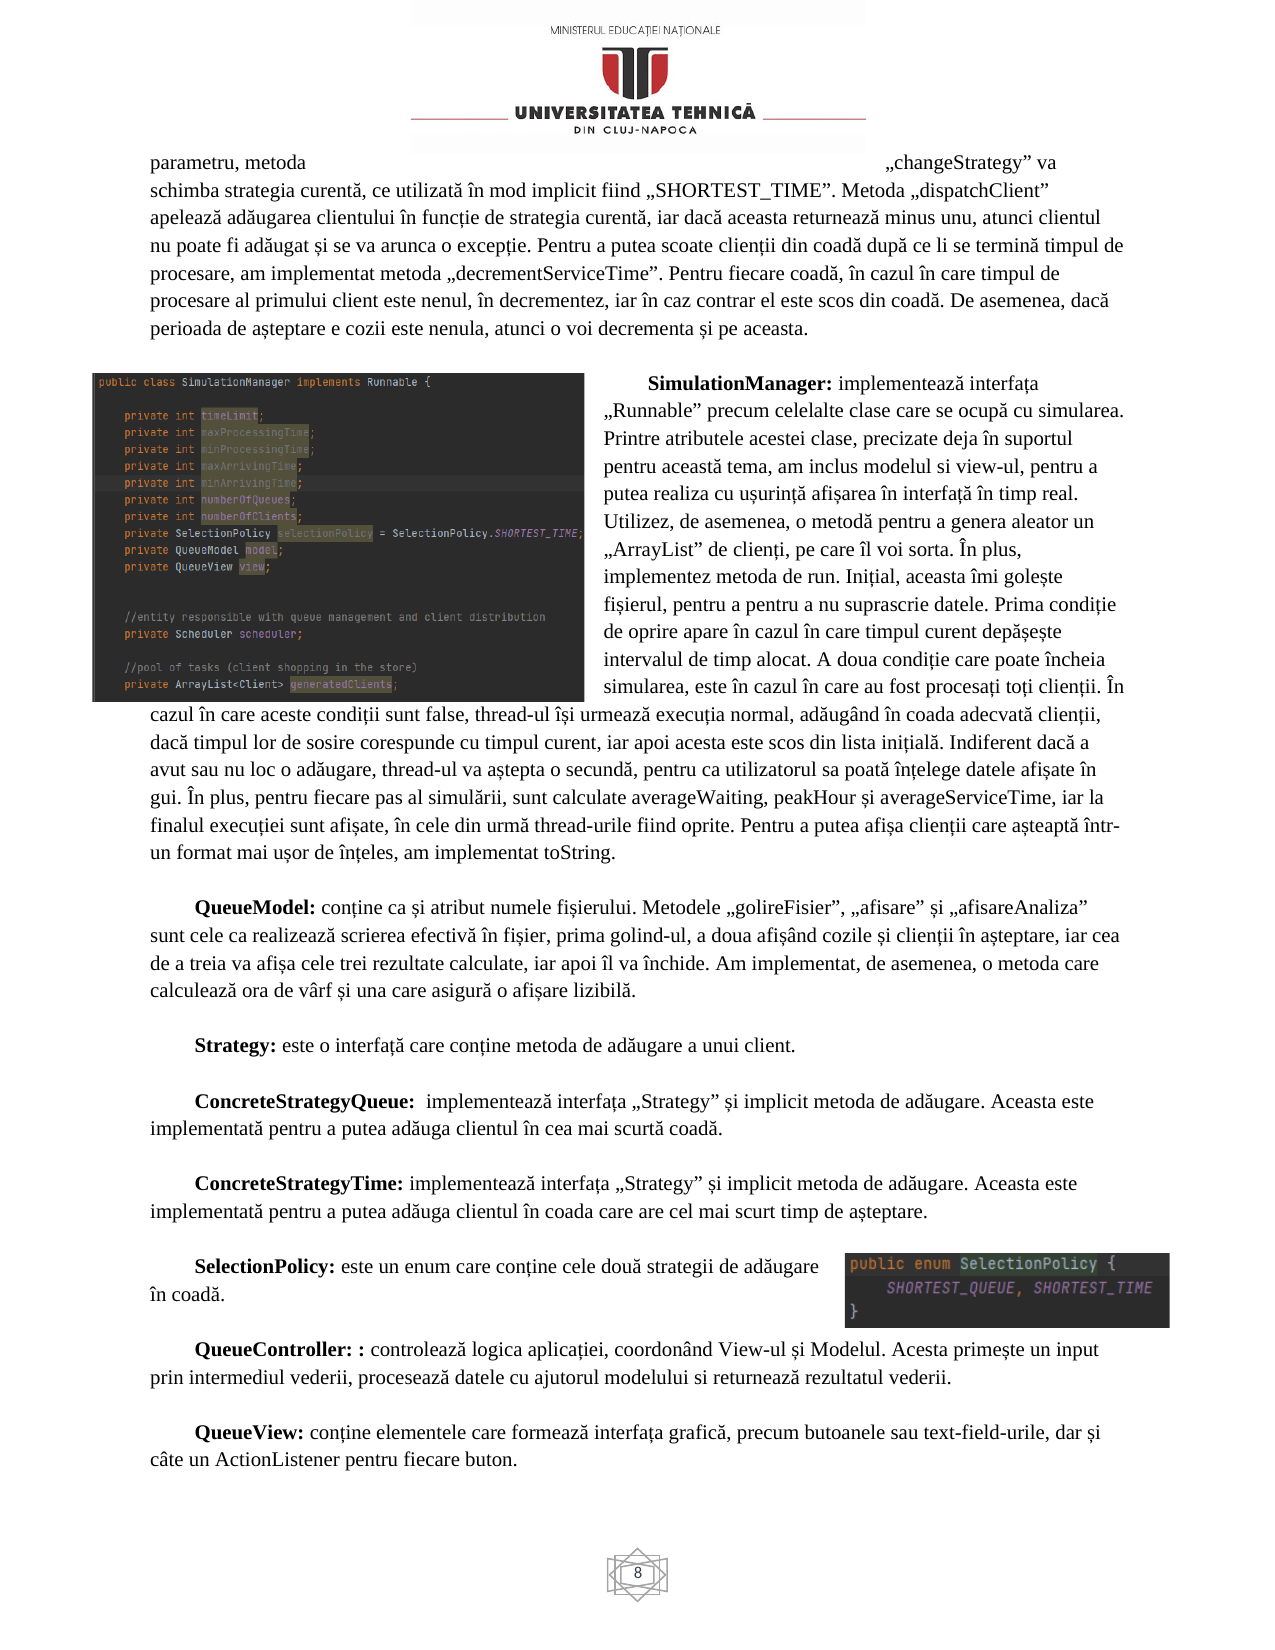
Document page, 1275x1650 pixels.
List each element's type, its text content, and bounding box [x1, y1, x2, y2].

list ConcreteStrategyTime: implementează interfața „Strategy” și implicit metoda de adăugare. Aceasta este implementată pentru a putea adăuga clientul în coada care are cel mai scurt timp de așteptare. [150, 1171, 1125, 1223]
picture [410, 0, 867, 154]
picture [92, 373, 585, 702]
list ConcreteStrategyQueue: implementează interfața „Strategy” și implicit metoda de adăugare. Aceasta este implementată pentru a putea adăuga clientul în cea mai scurtă coadă. [150, 1088, 1125, 1140]
list Strategy: este o interfață care conține metoda de adăugare a unui client. [150, 1033, 1125, 1057]
list QueueModel: conține ca și atribut numele fișierului. Metodele „golireFisier”, „afisare” și „afisareAnaliza” sunt cele ca realizează scrierea efectivă în fișier, prima golind-ul, a doua afișând cozile și clienții în așteptare, iar cea de a treia va afișa cele trei rezultate calculate, iar apoi îl va închide. Am implementat, de asemenea, o metoda care calculează ora de vârf și una care asigură o afișare lizibilă. [150, 895, 1125, 1002]
picture [844, 1253, 1170, 1328]
list SelectionPolicy: este un enum care conține cele două strategii de adăugare în coadă. [150, 1254, 844, 1306]
list QueueController: : controlează logica aplicației, coordonând View-ul și Modelul. Acesta primește un input prin intermediul vederii, procesează datele cu ajutorul modelului si returnează rezultatul vederii. [150, 1337, 1125, 1389]
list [150, 150, 1125, 340]
list QueueView: conține elementele care formează interfața grafică, precum butoanele sau text-field-urile, dar și câte un ActionListener pentru fiecare buton. [150, 1420, 1125, 1471]
